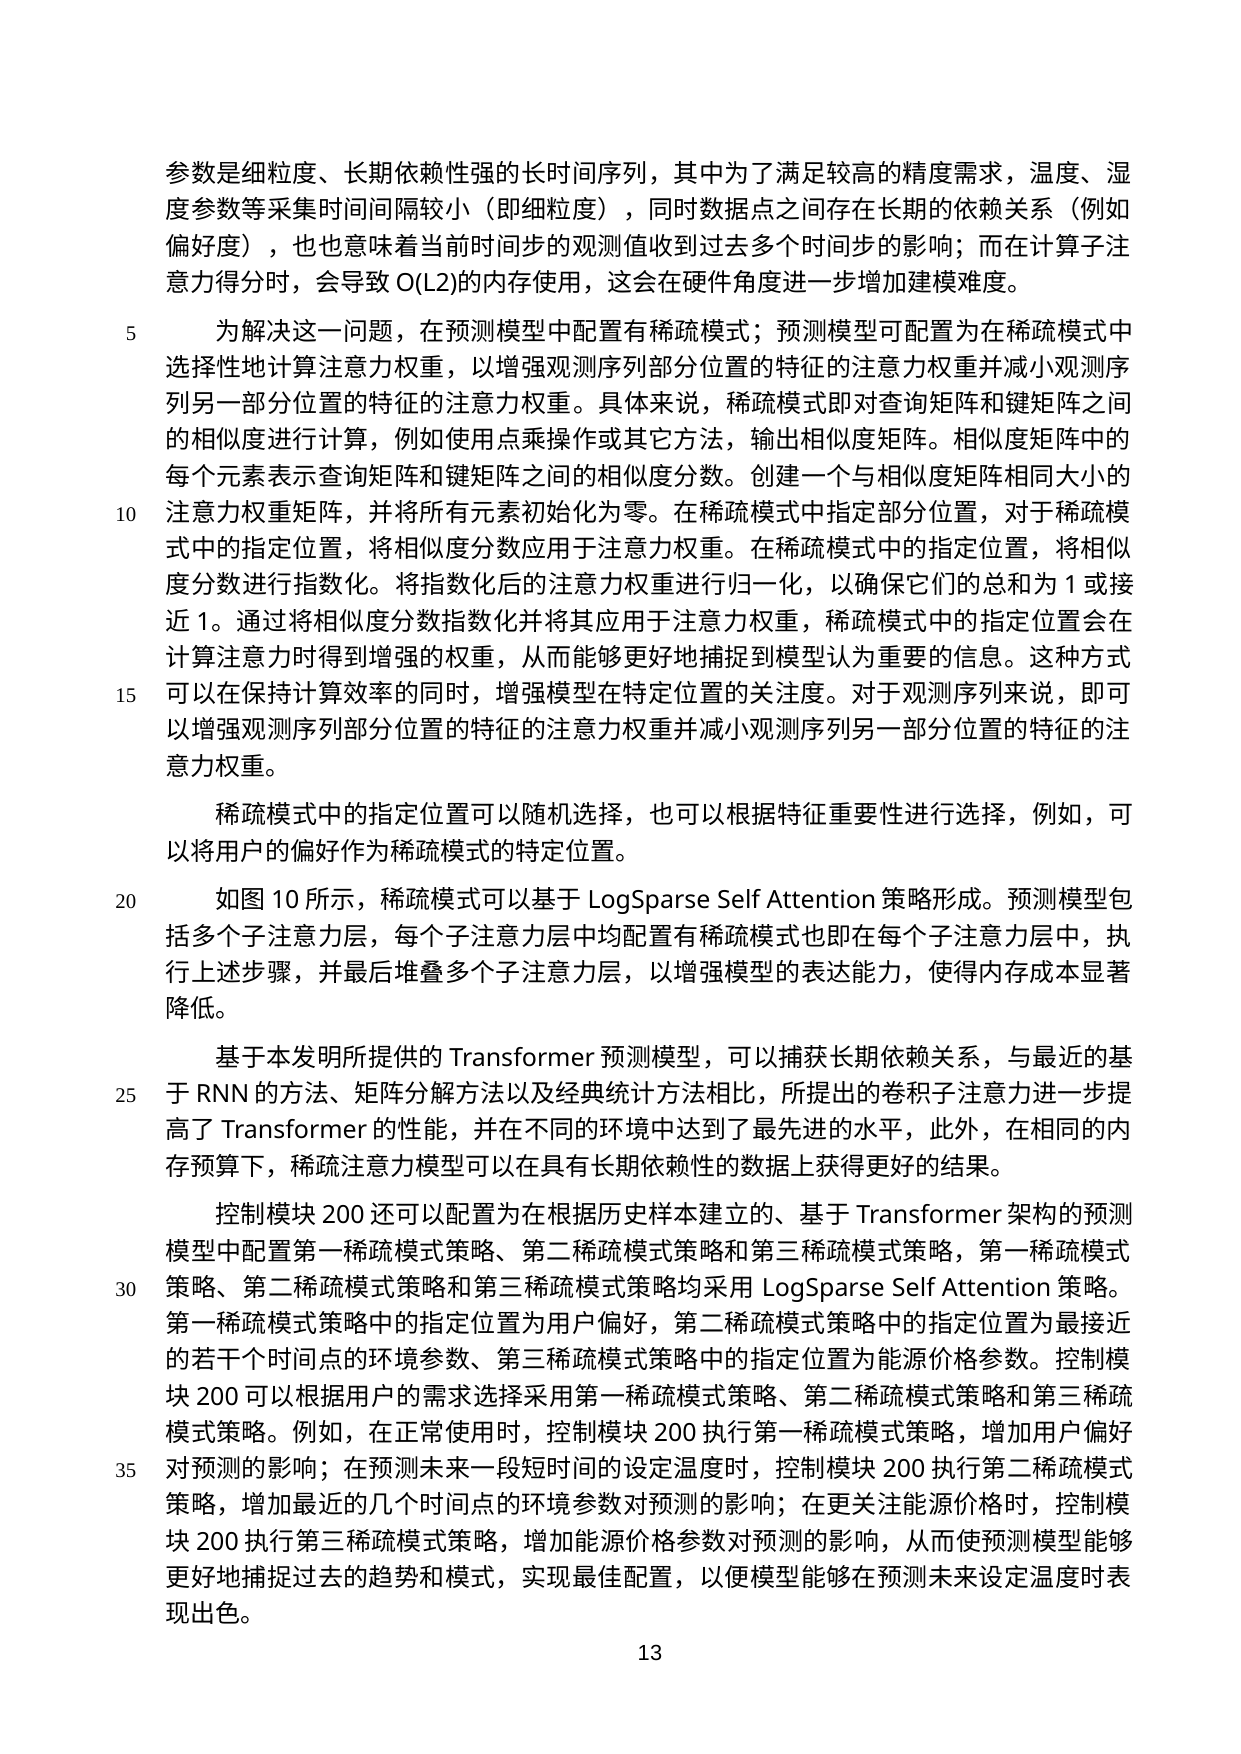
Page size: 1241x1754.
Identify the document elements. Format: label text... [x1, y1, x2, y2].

text 如图10所示，稀疏模式可以基于LogSparse Self Attention策略形成。预测模型包括多个子注意力层，每个子注意力层中均配置有稀疏模式也即在每个子注意力层中，执行上述步骤，并最后堆叠多个子注意力层，以增强模型的表达能力，使得内存成本显著降低。 [165, 880, 1134, 1025]
text 基于本发明所提供的Transformer预测模型，可以捕获长期依赖关系，与最近的基于RNN的方法、矩阵分解方法以及经典统计方法相比，所提出的卷积子注意力进一步提高了Transformer的性能，并在不同的环境中达到了最先进的水平，此外，在相同的内存预算下，稀疏注意力模型可以在具有长期依赖性的数据上获得更好的结果。 [165, 1037, 1134, 1182]
text 稀疏模式中的指定位置可以随机选择，也可以根据特征重要性进行选择，例如，可以将用户的偏好作为稀疏模式的特定位置。 [165, 795, 1134, 867]
text 为解决这一问题，在预测模型中配置有稀疏模式；预测模型可配置为在稀疏模式中选择性地计算注意力权重，以增强观测序列部分位置的特征的注意力权重并减小观测序列另一部分位置的特征的注意力权重。具体来说，稀疏模式即对查询矩阵和键矩阵之间的相似度进行计算，例如使用点乘操作或其它方法，输出相似度矩阵。相似度矩阵中的每个元素表示查询矩阵和键矩阵之间的相似度分数。创建一个与相似度矩阵相同大小的注意力权重矩阵，并将所有元素初始化为零。在稀疏模式中指定部分位置，对于稀疏模式中的指定位置，将相似度分数应用于注意力权重。在稀疏模式中的指定位置，将相似度分数进行指数化。将指数化后的注意力权重进行归一化，以确保它们的总和为1或接近1。通过将相似度分数指数化并将其应用于注意力权重，稀疏模式中的指定位置会在计算注意力时得到增强的权重，从而能够更好地捕捉到模型认为重要的信息。这种方式可以在保持计算效率的同时，增强模型在特定位置的关注度。对于观测序列来说，即可以增强观测序列部分位置的特征的注意力权重并减小观测序列另一部分位置的特征的注意力权重。 [165, 311, 1134, 782]
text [165, 153, 1134, 298]
text 控制模块200还可以配置为在根据历史样本建立的、基于Transformer架构的预测模型中配置第一稀疏模式策略、第二稀疏模式策略和第三稀疏模式策略，第一稀疏模式策略、第二稀疏模式策略和第三稀疏模式策略均采用LogSparse Self Attention策略。第一稀疏模式策略中的指定位置为用户偏好，第二稀疏模式策略中的指定位置为最接近的若干个时间点的环境参数、第三稀疏模式策略中的指定位置为能源价格参数。控制模块200可以根据用户的需求选择采用第一稀疏模式策略、第二稀疏模式策略和第三稀疏模式策略。例如，在正常使用时，控制模块200执行第一稀疏模式策略，增加用户偏好对预测的影响；在预测未来一段短时间的设定温度时，控制模块200执行第二稀疏模式策略，增加最近的几个时间点的环境参数对预测的影响；在更关注能源价格时，控制模块200执行第三稀疏模式策略，增加能源价格参数对预测的影响，从而使预测模型能够更好地捕捉过去的趋势和模式，实现最佳配置，以便模型能够在预测未来设定温度时表现出色。 [165, 1195, 1134, 1630]
